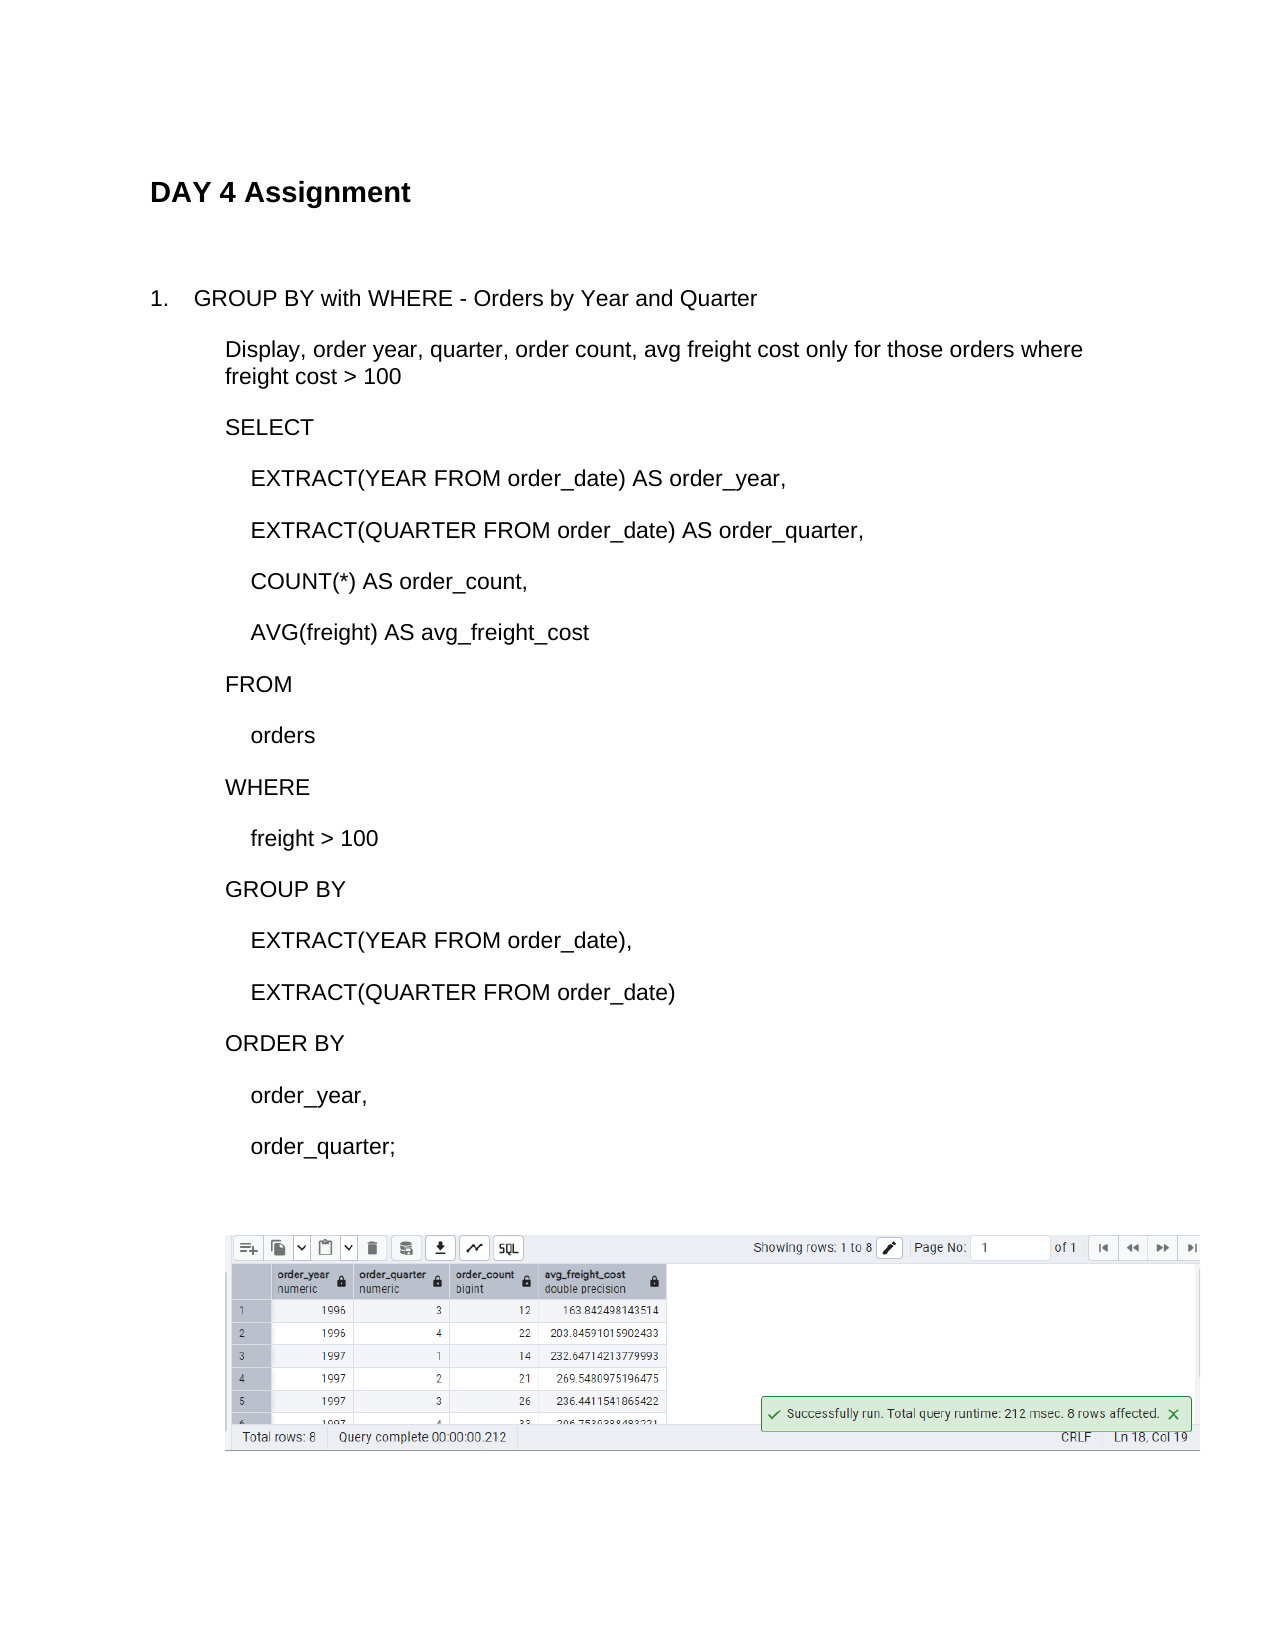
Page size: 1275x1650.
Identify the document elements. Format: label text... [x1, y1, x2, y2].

text ORDER BY [225, 1030, 1125, 1057]
text WHERE [225, 773, 1125, 800]
text orders [225, 722, 1125, 748]
text DAY 4 Assignment [150, 175, 1125, 208]
text 1. GROUP BY with WHERE - Orders by Year and Quarter [150, 285, 1125, 311]
picture [225, 1235, 1200, 1451]
text AVG(freight) AS avg_freight_cost [225, 619, 1125, 646]
text freight > 100 [225, 825, 1125, 851]
text EXTRACT(QUARTER FROM order_date) AS order_quarter, [225, 517, 1125, 543]
text COUNT(*) AS order_count, [225, 568, 1125, 594]
text EXTRACT(QUARTER FROM order_date) [225, 979, 1125, 1005]
text SELECT [225, 414, 1125, 440]
text EXTRACT(YEAR FROM order_date), [225, 927, 1125, 954]
text order_quarter; [225, 1133, 1125, 1159]
text GROUP BY [225, 876, 1125, 902]
text order_year, [225, 1082, 1125, 1108]
text Display, order year, quarter, order count, avg freight cost only for those orders where freight cost > 100 [225, 336, 1125, 389]
text EXTRACT(YEAR FROM order_date) AS order_year, [225, 465, 1125, 492]
text FROM [225, 671, 1125, 697]
